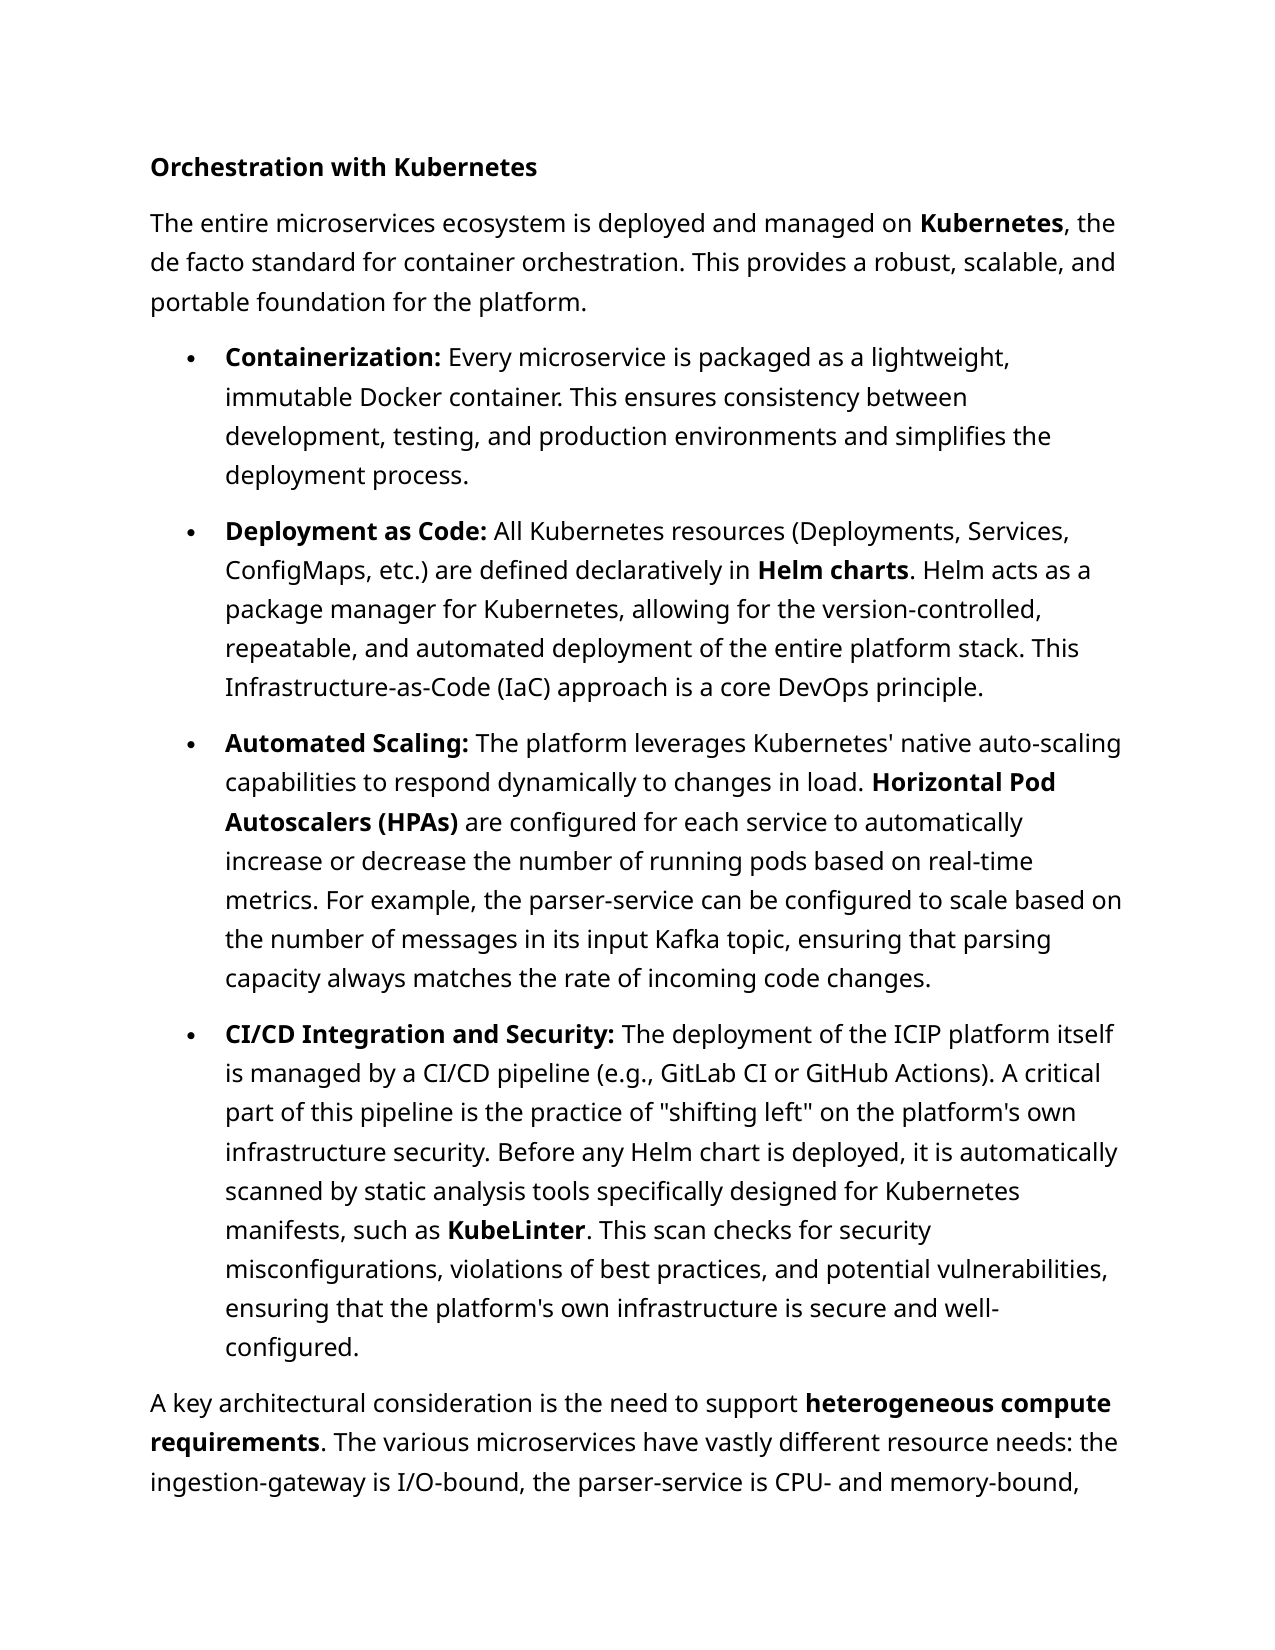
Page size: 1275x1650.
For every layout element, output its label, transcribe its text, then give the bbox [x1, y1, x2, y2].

text Orchestration with Kubernetes [150, 150, 1125, 184]
list Deployment as Code: All Kubernetes resources (Deployments, Services, ConfigMaps, etc.) are defined declaratively in Helm charts. Helm acts as a package manager for Kubernetes, allowing for the version-controlled, repeatable, and automated deployment of the entire platform stack. This Infrastructure-as-Code (IaC) approach is a core DevOps principle. [187, 513, 1125, 704]
list CI/CD Integration and Security: The deployment of the ICIP platform itself is managed by a CI/CD pipeline (e.g., GitLab CI or GitHub Actions). A critical part of this pipeline is the practice of "shifting left" on the platform's own infrastructure security. Before any Helm chart is deployed, it is automatically scanned by static analysis tools specifically designed for Kubernetes manifests, such as KubeLinter. This scan checks for security misconfigurations, violations of best practices, and potential vulnerabilities, ensuring that the platform's own infrastructure is secure and well-configured. [187, 1017, 1125, 1364]
list Containerization: Every microservice is packaged as a lightweight, immutable Docker container. This ensures consistency between development, testing, and production environments and simplifies the deployment process. [187, 340, 1125, 492]
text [150, 1386, 1125, 1498]
list Automated Scaling: The platform leverages Kubernetes' native auto-scaling capabilities to respond dynamically to changes in load. Horizontal Pod Autoscalers (HPAs) are configured for each service to automatically increase or decrease the number of running pods based on real-time metrics. For example, the parser-service can be configured to scale based on the number of messages in its input Kafka topic, ensuring that parsing capacity always matches the rate of incoming code changes. [187, 726, 1125, 995]
text The entire microservices ecosystem is deployed and managed on Kubernetes, the de facto standard for container orchestration. This provides a robust, scalable, and portable foundation for the platform. [150, 206, 1125, 318]
